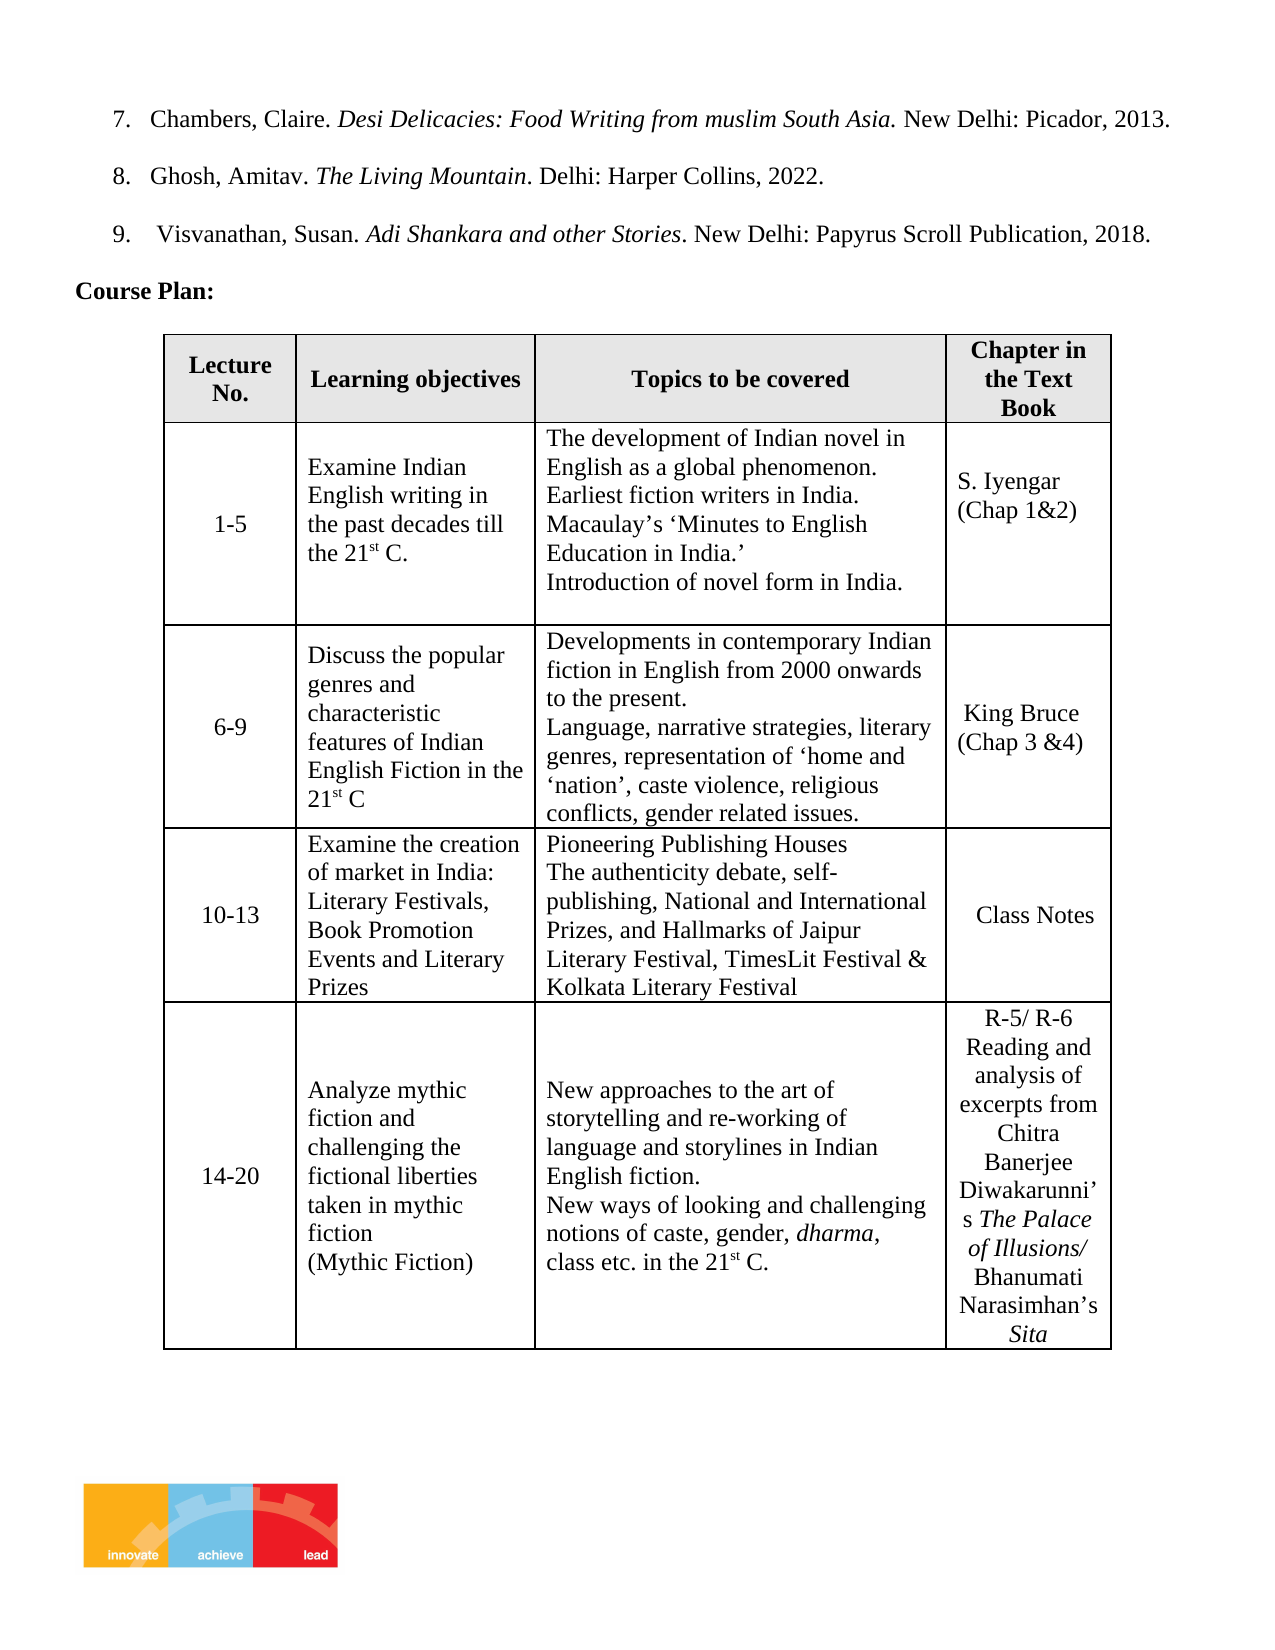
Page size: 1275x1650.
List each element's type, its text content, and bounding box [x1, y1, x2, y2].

list Chambers, Claire. Desi Delicacies: Food Writing from muslim South Asia. New Delhi: Picador, 2013. [112, 104, 1200, 132]
table_cell S. Iyengar (Chap 1&2) [947, 423, 1110, 624]
table_cell 6-9 [165, 626, 295, 827]
table_cell Discuss the popular genres and characteristic features of Indian English Fiction in the 21st C [297, 626, 534, 827]
picture [75, 1476, 346, 1575]
table_cell Developments in contemporary Indian fiction in English from 2000 onwards to the present. Language, narrative strategies, literary genres, representation of ‘home and ‘nation’, caste violence, religious conflicts, gender related issues. [536, 626, 945, 827]
table_header Topics to be covered [536, 335, 945, 422]
table_header Chapter in the Text Book [947, 335, 1110, 422]
text Course Plan: [75, 276, 1200, 305]
table_cell King Bruce (Chap 3 &4) [947, 626, 1110, 827]
table_cell 10-13 [165, 829, 295, 1001]
table_cell New approaches to the art of storytelling and re-working of language and storylines in Indian English fiction. New ways of looking and challenging notions of caste, gender, dharma, class etc. in the 21st C. [536, 1003, 945, 1348]
table_header Learning objectives [297, 335, 534, 422]
table_cell Analyze mythic fiction and challenging the fictional liberties taken in mythic fiction (Mythic Fiction) [297, 1003, 534, 1348]
table_cell Examine the creation of market in India: Literary Festivals, Book Promotion Events and Literary Prizes [297, 829, 534, 1001]
table_cell R-5/ R-6 Reading and analysis of excerpts from Chitra Banerjee Diwakarunni’s The Palace of Illusions/ Bhanumati Narasimhan’s Sita [947, 1003, 1110, 1348]
table_cell Pioneering Publishing Houses The authenticity debate, self-publishing, National and International Prizes, and Hallmarks of Jaipur Literary Festival, TimesLit Festival & Kolkata Literary Festival [536, 829, 945, 1001]
list Ghosh, Amitav. The Living Mountain. Delhi: Harper Collins, 2022. [112, 161, 1200, 190]
table_cell Class Notes [947, 829, 1110, 1001]
table_header Lecture No. [165, 335, 295, 422]
table_cell Examine Indian English writing in the past decades till the 21st C. [297, 423, 534, 624]
table_cell 14-20 [165, 1003, 295, 1348]
list Visvanathan, Susan. Adi Shankara and other Stories. New Delhi: Papyrus Scroll Publication, 2018. [112, 219, 1200, 247]
table_cell 1-5 [165, 423, 295, 624]
table_cell The development of Indian novel in English as a global phenomenon. Earliest fiction writers in India. Macaulay’s ‘Minutes to English Education in India.’ Introduction of novel form in India. [536, 423, 945, 624]
